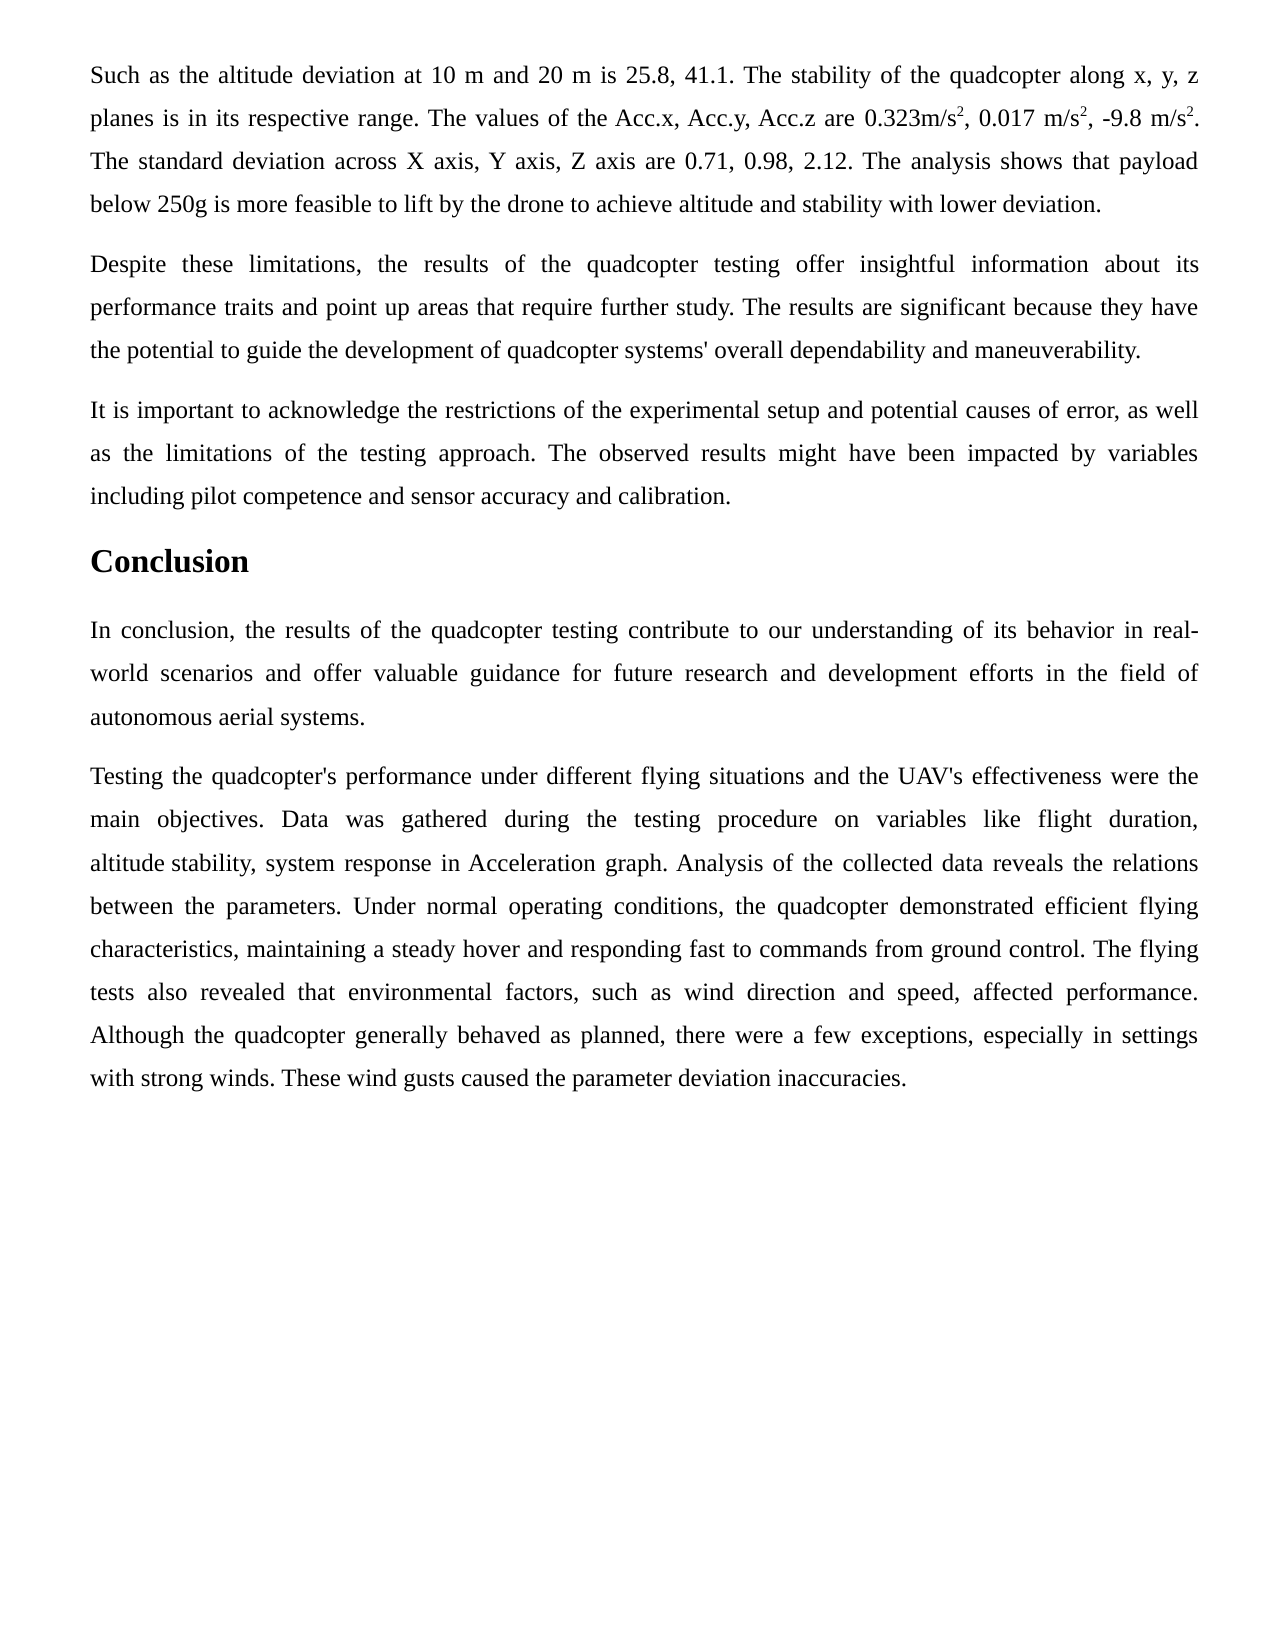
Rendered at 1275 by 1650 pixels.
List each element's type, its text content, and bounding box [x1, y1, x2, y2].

text Despite these limitations, the results of the quadcopter testing offer insightful information about its performance traits and point up areas that require further study. The results are significant because they have the potential to guide the development of quadcopter systems' overall dependability and maneuverability. [90, 249, 1200, 364]
text Testing the quadcopter's performance under different flying situations and the UAV's effectiveness were the main objectives. Data was gathered during the testing procedure on variables like flight duration, altitude stability, system response in Acceleration graph. Analysis of the collected data reveals the relations between the parameters. Under normal operating conditions, the quadcopter demonstrated efficient flying characteristics, maintaining a steady hover and responding fast to commands from ground control. The flying tests also revealed that environmental factors, such as wind direction and speed, affected performance. Although the quadcopter generally behaved as planned, there were a few exceptions, especially in settings with strong winds. These wind gusts caused the parameter deviation inaccuracies. [90, 761, 1200, 1092]
text In conclusion, the results of the quadcopter testing contribute to our understanding of its behavior in real-world scenarios and offer valuable guidance for future research and development efforts in the field of autonomous aerial systems. [90, 615, 1200, 730]
text It is important to acknowledge the restrictions of the experimental setup and potential causes of error, as well as the limitations of the testing approach. The observed results might have been impacted by variables including pilot competence and sensor accuracy and calibration. [90, 395, 1200, 510]
text Conclusion [90, 541, 1200, 579]
text Such as the altitude deviation at 10 m and 20 m is 25.8, 41.1. The stability of the quadcopter along x, y, z planes is in its respective range. The values of the Acc.x, Acc.y, Acc.z are 0.323m/s2, 0.017 m/s2, -9.8 m/s2. The standard deviation across X axis, Y axis, Z axis are 0.71, 0.98, 2.12. The analysis shows that payload below 250g is more feasible to lift by the drone to achieve altitude and stability with lower deviation. [90, 60, 1200, 218]
